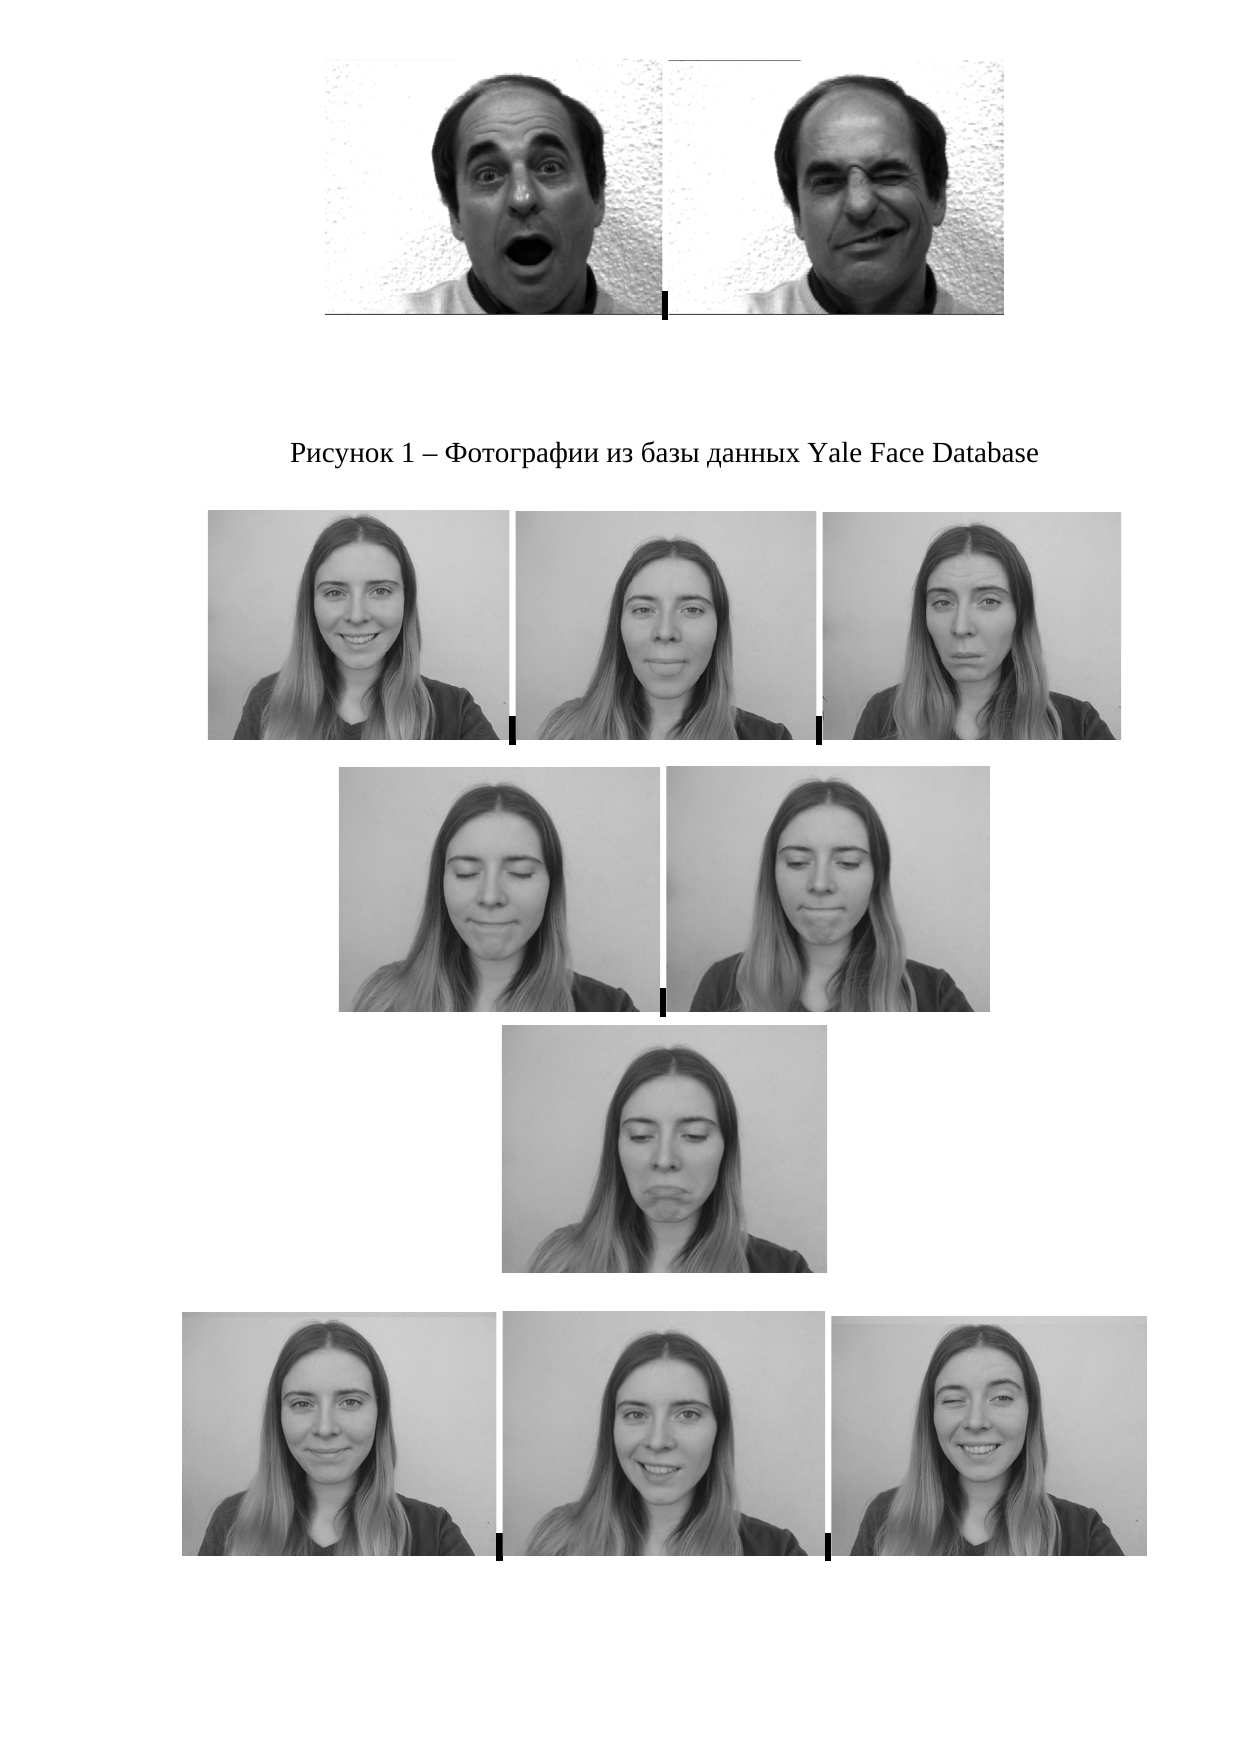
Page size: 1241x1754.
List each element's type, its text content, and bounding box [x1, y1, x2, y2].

picture [822, 512, 1122, 740]
picture [338, 767, 661, 1012]
picture [831, 1316, 1147, 1556]
picture [501, 1025, 828, 1273]
picture [207, 510, 510, 740]
picture [324, 59, 663, 315]
text Рисунок 1 – Фотографии из базы данных Yale Face Database [177, 435, 1152, 469]
picture [502, 1311, 826, 1556]
picture [182, 1312, 497, 1556]
picture [515, 511, 817, 740]
picture [666, 766, 990, 1012]
picture [668, 60, 1004, 315]
